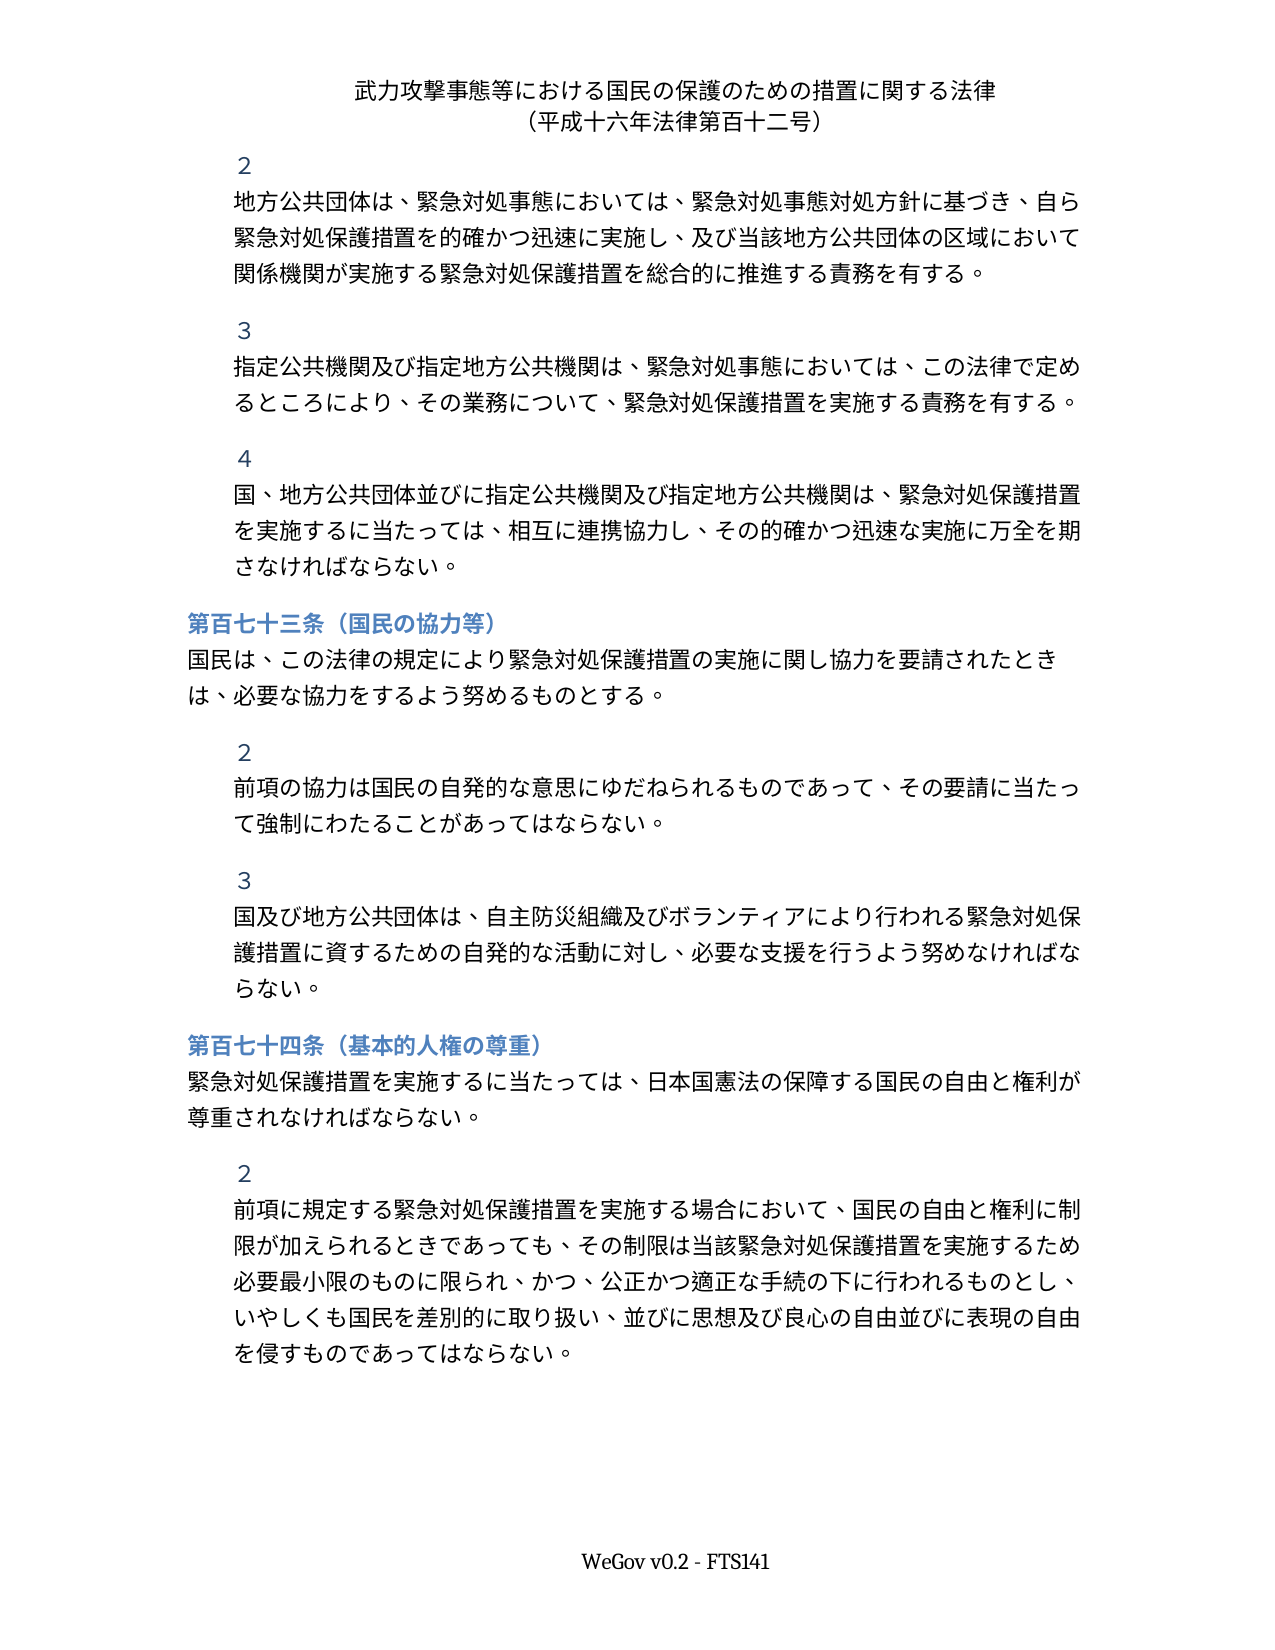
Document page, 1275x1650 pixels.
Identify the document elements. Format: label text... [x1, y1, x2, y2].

text 緊急対処保護措置を実施するに当たっては、日本国憲法の保障する国民の自由と権利が尊重されなければならない。 [187, 1066, 1087, 1133]
text 前項の協力は国民の自発的な意思にゆだねられるものであって、その要請に当たって強制にわたることがあってはならない。 [233, 772, 1087, 839]
text 国、地方公共団体並びに指定公共機関及び指定地方公共機関は、緊急対処保護措置を実施するに当たっては、相互に連携協力し、その的確かつ迅速な実施に万全を期さなければならない。 [233, 479, 1087, 582]
text 国及び地方公共団体は、自主防災組織及びボランティアにより行われる緊急対処保護措置に資するための自発的な活動に対し、必要な支援を行うよう努めなければならない。 [233, 901, 1087, 1004]
subtitle ２ [233, 1158, 1087, 1189]
subtitle 第百七十三条（国民の協力等） [187, 608, 1087, 639]
subtitle ２ [233, 736, 1087, 768]
text 国民は、この法律の規定により緊急対処保護措置の実施に関し協力を要請されたときは、必要な協力をするよう努めるものとする。 [187, 644, 1087, 711]
subtitle ３ [233, 865, 1087, 896]
text 地方公共団体は、緊急対処事態においては、緊急対処事態対処方針に基づき、自ら緊急対処保護措置を的確かつ迅速に実施し、及び当該地方公共団体の区域において関係機関が実施する緊急対処保護措置を総合的に推進する責務を有する。 [233, 186, 1087, 289]
subtitle 第百七十四条（基本的人権の尊重） [187, 1030, 1087, 1061]
text 指定公共機関及び指定地方公共機関は、緊急対処事態においては、この法律で定めるところにより、その業務について、緊急対処保護措置を実施する責務を有する。 [233, 351, 1087, 418]
subtitle ４ [233, 443, 1087, 474]
subtitle ３ [233, 314, 1087, 346]
text 前項に規定する緊急対処保護措置を実施する場合において、国民の自由と権利に制限が加えられるときであっても、その制限は当該緊急対処保護措置を実施するため必要最小限のものに限られ、かつ、公正かつ適正な手続の下に行われるものとし、いやしくも国民を差別的に取り扱い、並びに思想及び良心の自由並びに表現の自由を侵すものであってはならない。 [233, 1194, 1087, 1369]
subtitle ２ [233, 150, 1087, 181]
